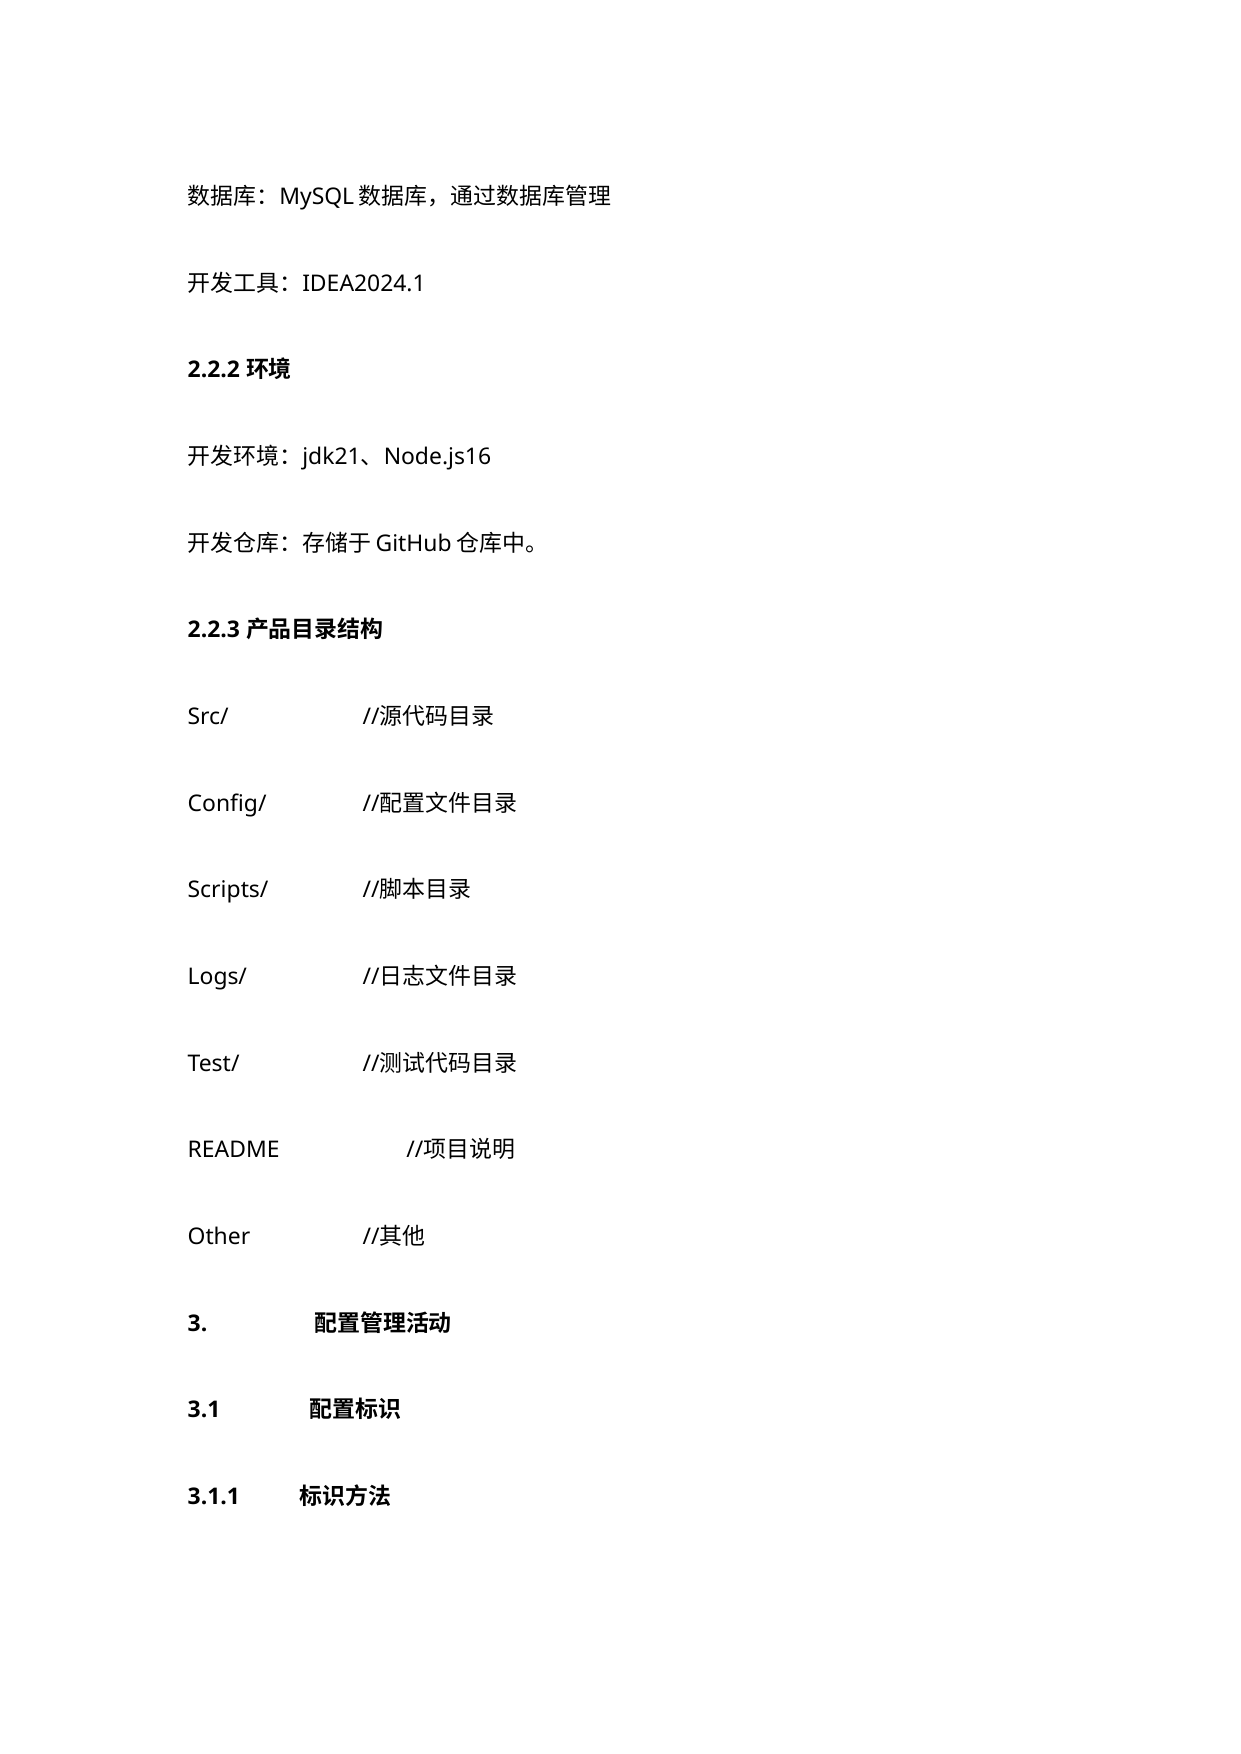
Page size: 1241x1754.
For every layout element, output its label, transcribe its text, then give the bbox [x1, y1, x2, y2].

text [187, 1462, 1053, 1527]
text Other //其他 [187, 1202, 1053, 1267]
text Logs/ //日志文件目录 [187, 942, 1053, 1007]
text 2.2.2 环境 [187, 335, 1053, 400]
text 数据库：MySQL数据库，通过数据库管理 [187, 162, 1053, 227]
text 开发仓库：存储于GitHub仓库中。 [187, 509, 1053, 574]
text 3.1 配置标识 [187, 1375, 1053, 1440]
text 2.2.3 产品目录结构 [187, 595, 1053, 660]
text Scripts/ //脚本目录 [187, 855, 1053, 920]
text Test/ //测试代码目录 [187, 1029, 1053, 1094]
text 3. 配置管理活动 [187, 1289, 1053, 1354]
text README //项目说明 [187, 1115, 1053, 1180]
text Config/ //配置文件目录 [187, 769, 1053, 834]
text 开发环境：jdk21、Node.js16 [187, 422, 1053, 487]
text Src/ //源代码目录 [187, 682, 1053, 747]
text 开发工具：IDEA2024.1 [187, 249, 1053, 314]
